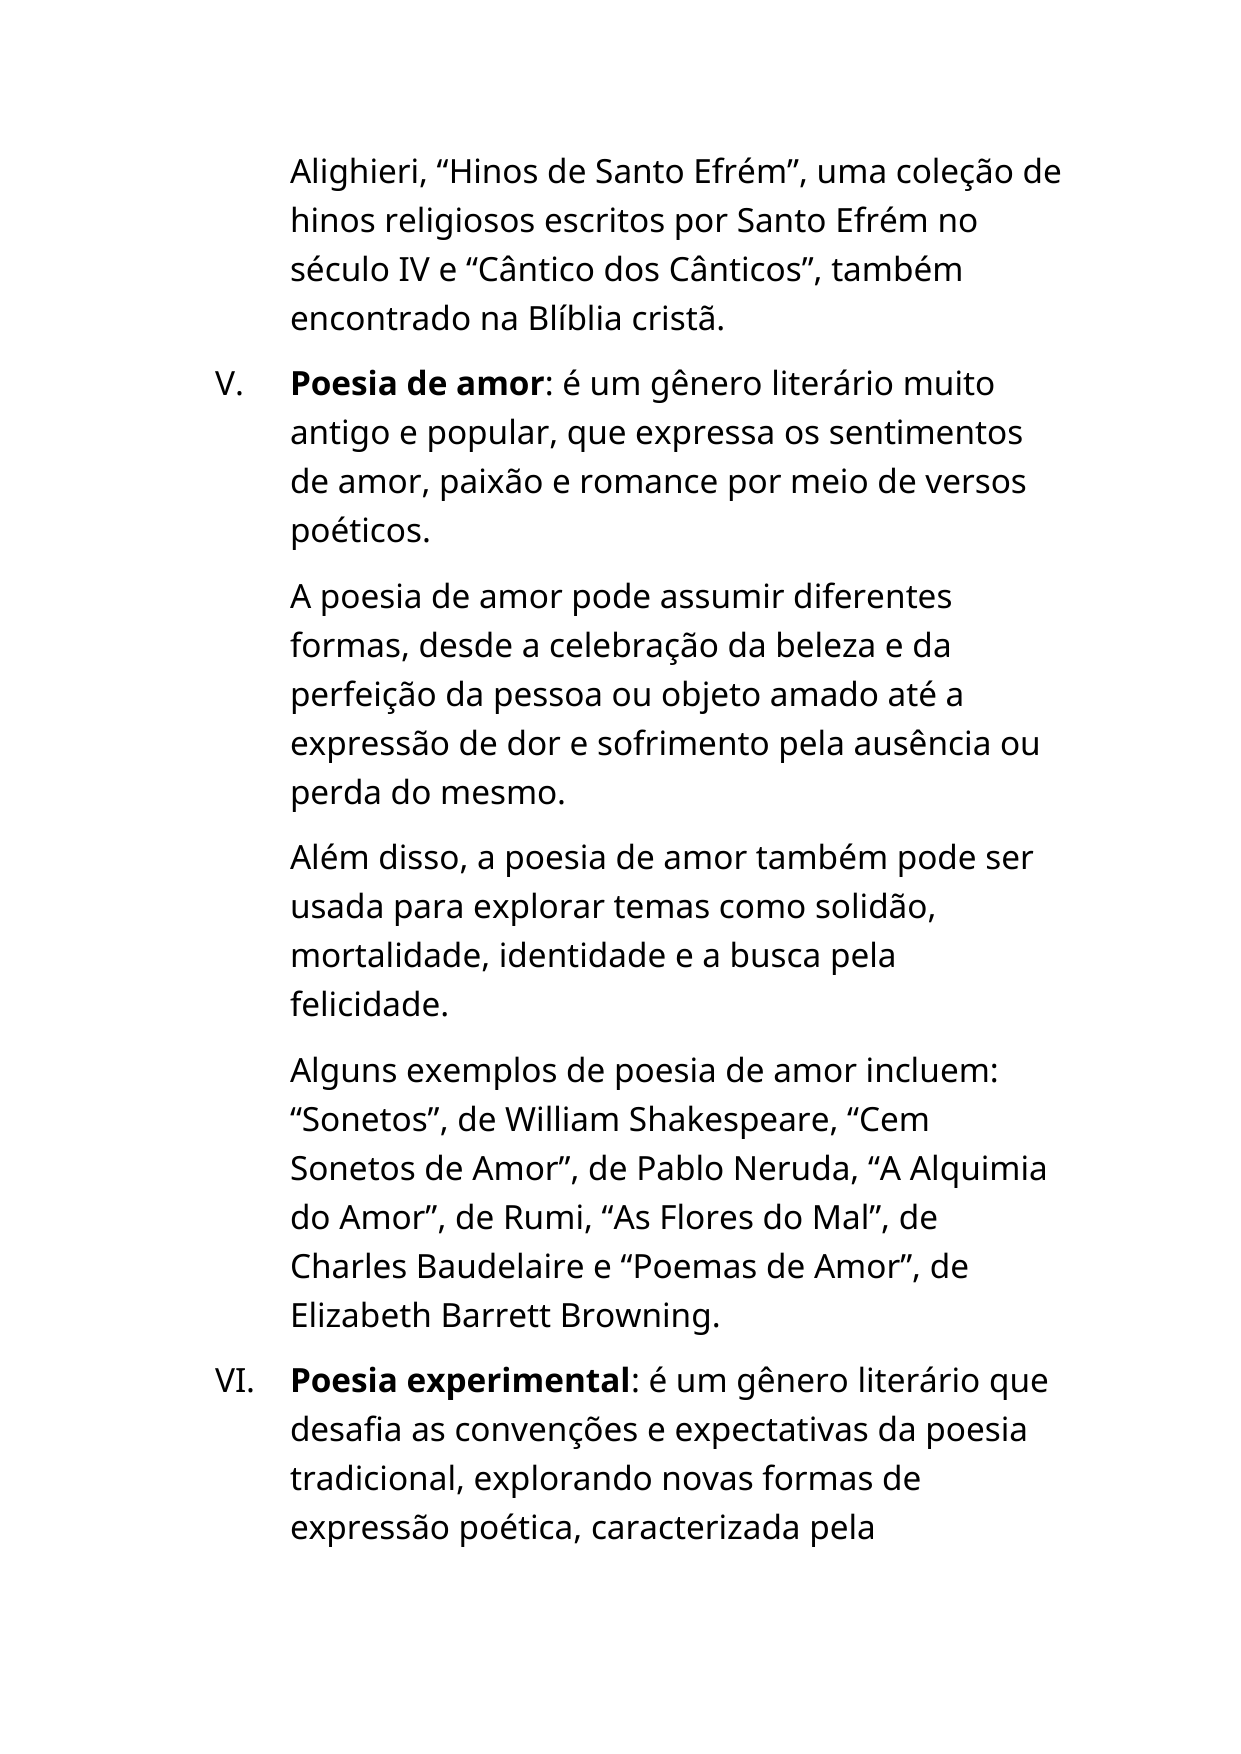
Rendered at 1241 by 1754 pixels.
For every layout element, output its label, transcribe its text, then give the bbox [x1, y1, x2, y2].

text Alguns exemplos de poesia de amor incluem: “Sonetos”, de William Shakespeare, “Cem Sonetos de Amor”, de Pablo Neruda, “A Alquimia do Amor”, de Rumi, “As Flores do Mal”, de Charles Baudelaire e “Poemas de Amor”, de Elizabeth Barrett Browning. [290, 1047, 1063, 1337]
text Além disso, a poesia de amor também pode ser usada para explorar temas como solidão, mortalidade, identidade e a busca pela felicidade. [290, 834, 1063, 1026]
list Poesia de amor: é um gênero literário muito antigo e popular, que expressa os sentimentos de amor, paixão e romance por meio de versos poéticos. [215, 360, 1063, 552]
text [290, 148, 1063, 340]
text A poesia de amor pode assumir diferentes formas, desde a celebração da beleza e da perfeição da pessoa ou objeto amado até a expressão de dor e sofrimento pela ausência ou perda do mesmo. [290, 573, 1063, 814]
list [215, 1357, 1063, 1549]
